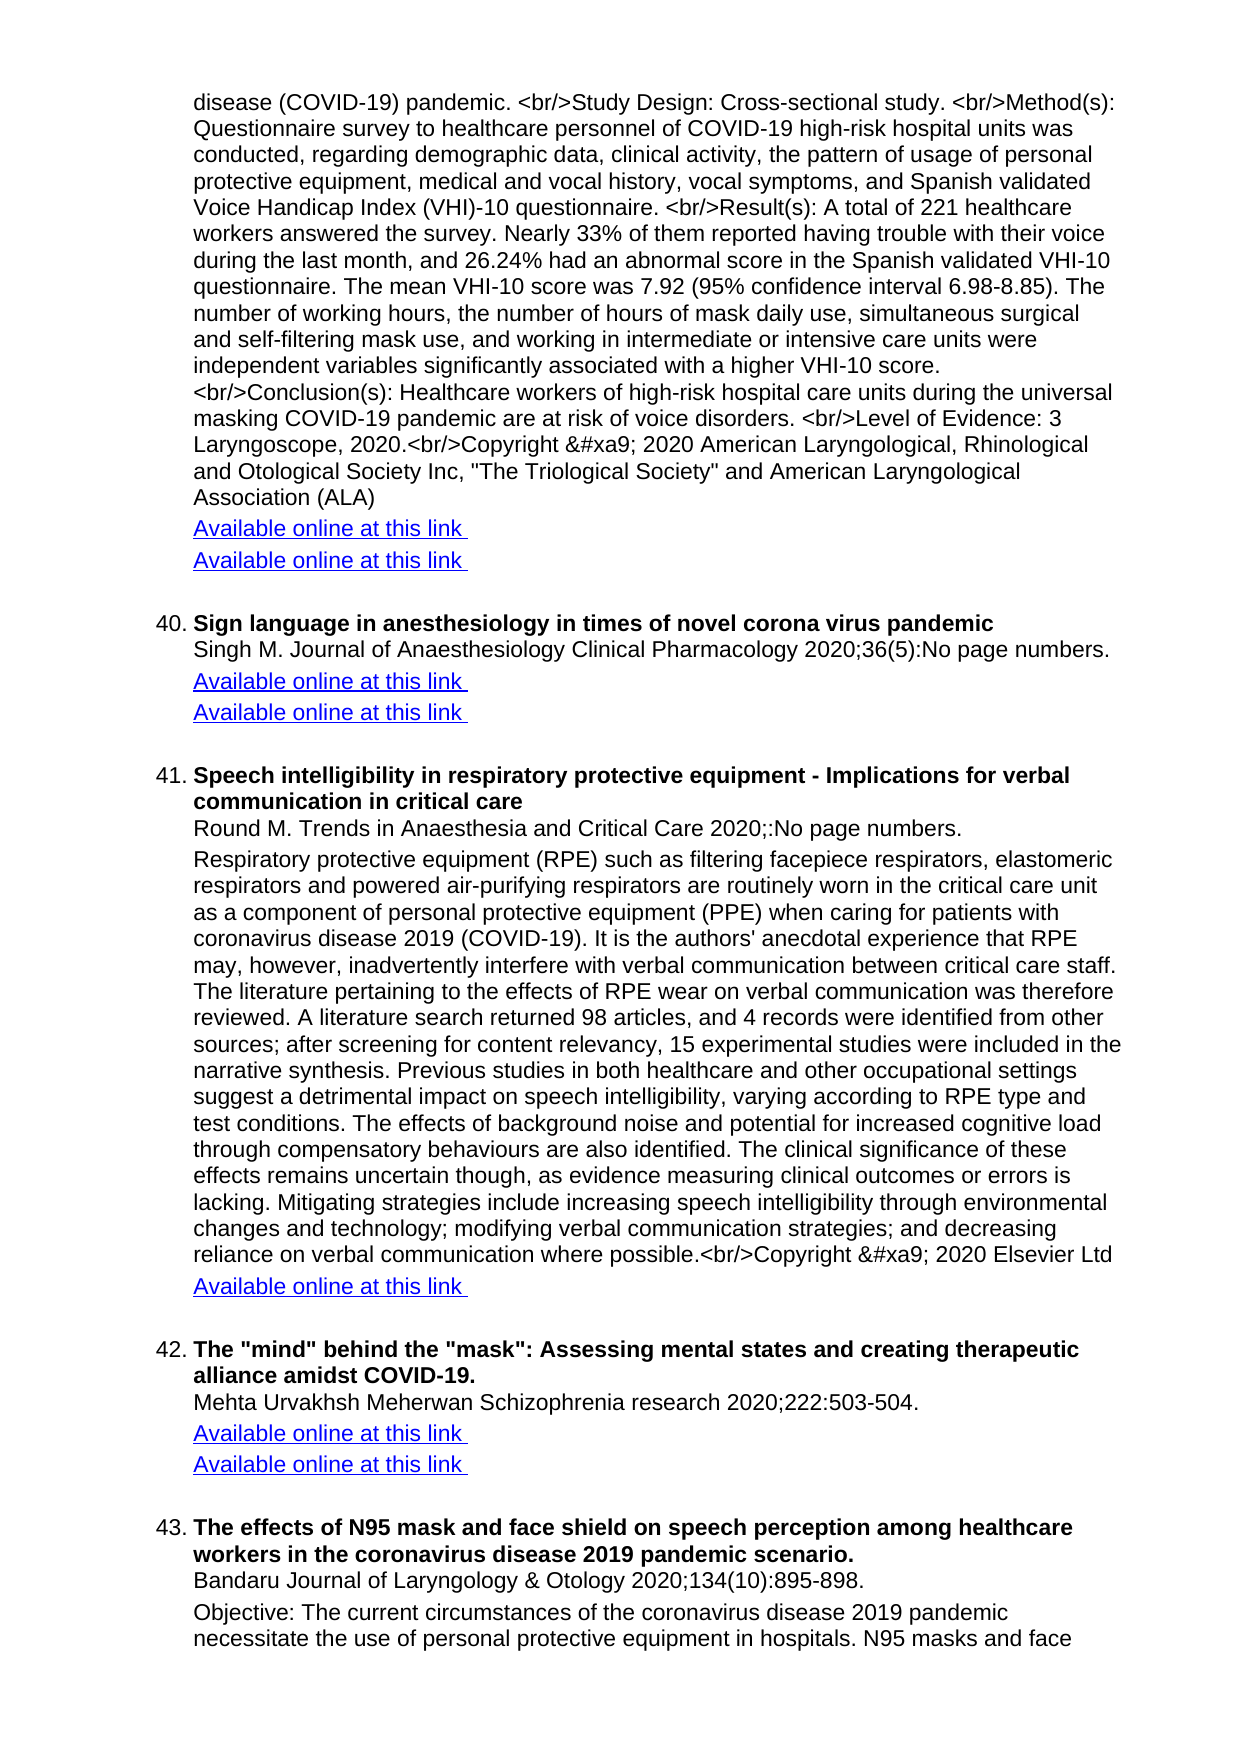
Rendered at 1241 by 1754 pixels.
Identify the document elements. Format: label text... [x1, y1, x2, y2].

text Available online at this link [193, 1451, 1122, 1478]
text Available online at this link [193, 1273, 1122, 1299]
text Available online at this link [193, 699, 1122, 725]
list Speech intelligibility in respiratory protective equipment - Implications for verbal communication in critical care Round M. Trends in Anaesthesia and Critical Care 2020;:No page numbers. [156, 762, 1122, 841]
list The effects of N95 mask and face shield on speech perception among healthcare workers in the coronavirus disease 2019 pandemic scenario. Bandaru Journal of Laryngology & Otology 2020;134(10):895-898. [156, 1514, 1122, 1593]
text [193, 1598, 1122, 1651]
text Available online at this link [193, 547, 1122, 573]
text Respiratory protective equipment (RPE) such as filtering facepiece respirators, elastomeric respirators and powered air-purifying respirators are routinely worn in the critical care unit as a component of personal protective equipment (PPE) when caring for patients with coronavirus disease 2019 (COVID-19). It is the authors' anecdotal experience that RPE may, however, inadvertently interfere with verbal communication between critical care staff. The literature pertaining to the effects of RPE wear on verbal communication was therefore reviewed. A literature search returned 98 articles, and 4 records were identified from other sources; after screening for content relevancy, 15 experimental studies were included in the narrative synthesis. Previous studies in both healthcare and other occupational settings suggest a detrimental impact on speech intelligibility, varying according to RPE type and test conditions. The effects of background noise and potential for increased cognitive load through compensatory behaviours are also identified. The clinical significance of these effects remains uncertain though, as evidence measuring clinical outcomes or errors is lacking. Mitigating strategies include increasing speech intelligibility through environmental changes and technology; modifying verbal communication strategies; and decreasing reliance on verbal communication where possible.<br/>Copyright &#xa9; 2020 Elsevier Ltd [193, 846, 1122, 1268]
text Available online at this link [193, 515, 1122, 542]
text Available online at this link [193, 1420, 1122, 1446]
list The "mind" behind the "mask": Assessing mental states and creating therapeutic alliance amidst COVID-19. Mehta Urvakhsh Meherwan Schizophrenia research 2020;222:503-504. [156, 1336, 1122, 1415]
text Available online at this link [193, 668, 1122, 694]
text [193, 89, 1122, 510]
list Sign language in anesthesiology in times of novel corona virus pandemic Singh M. Journal of Anaesthesiology Clinical Pharmacology 2020;36(5):No page numbers. [156, 610, 1122, 662]
